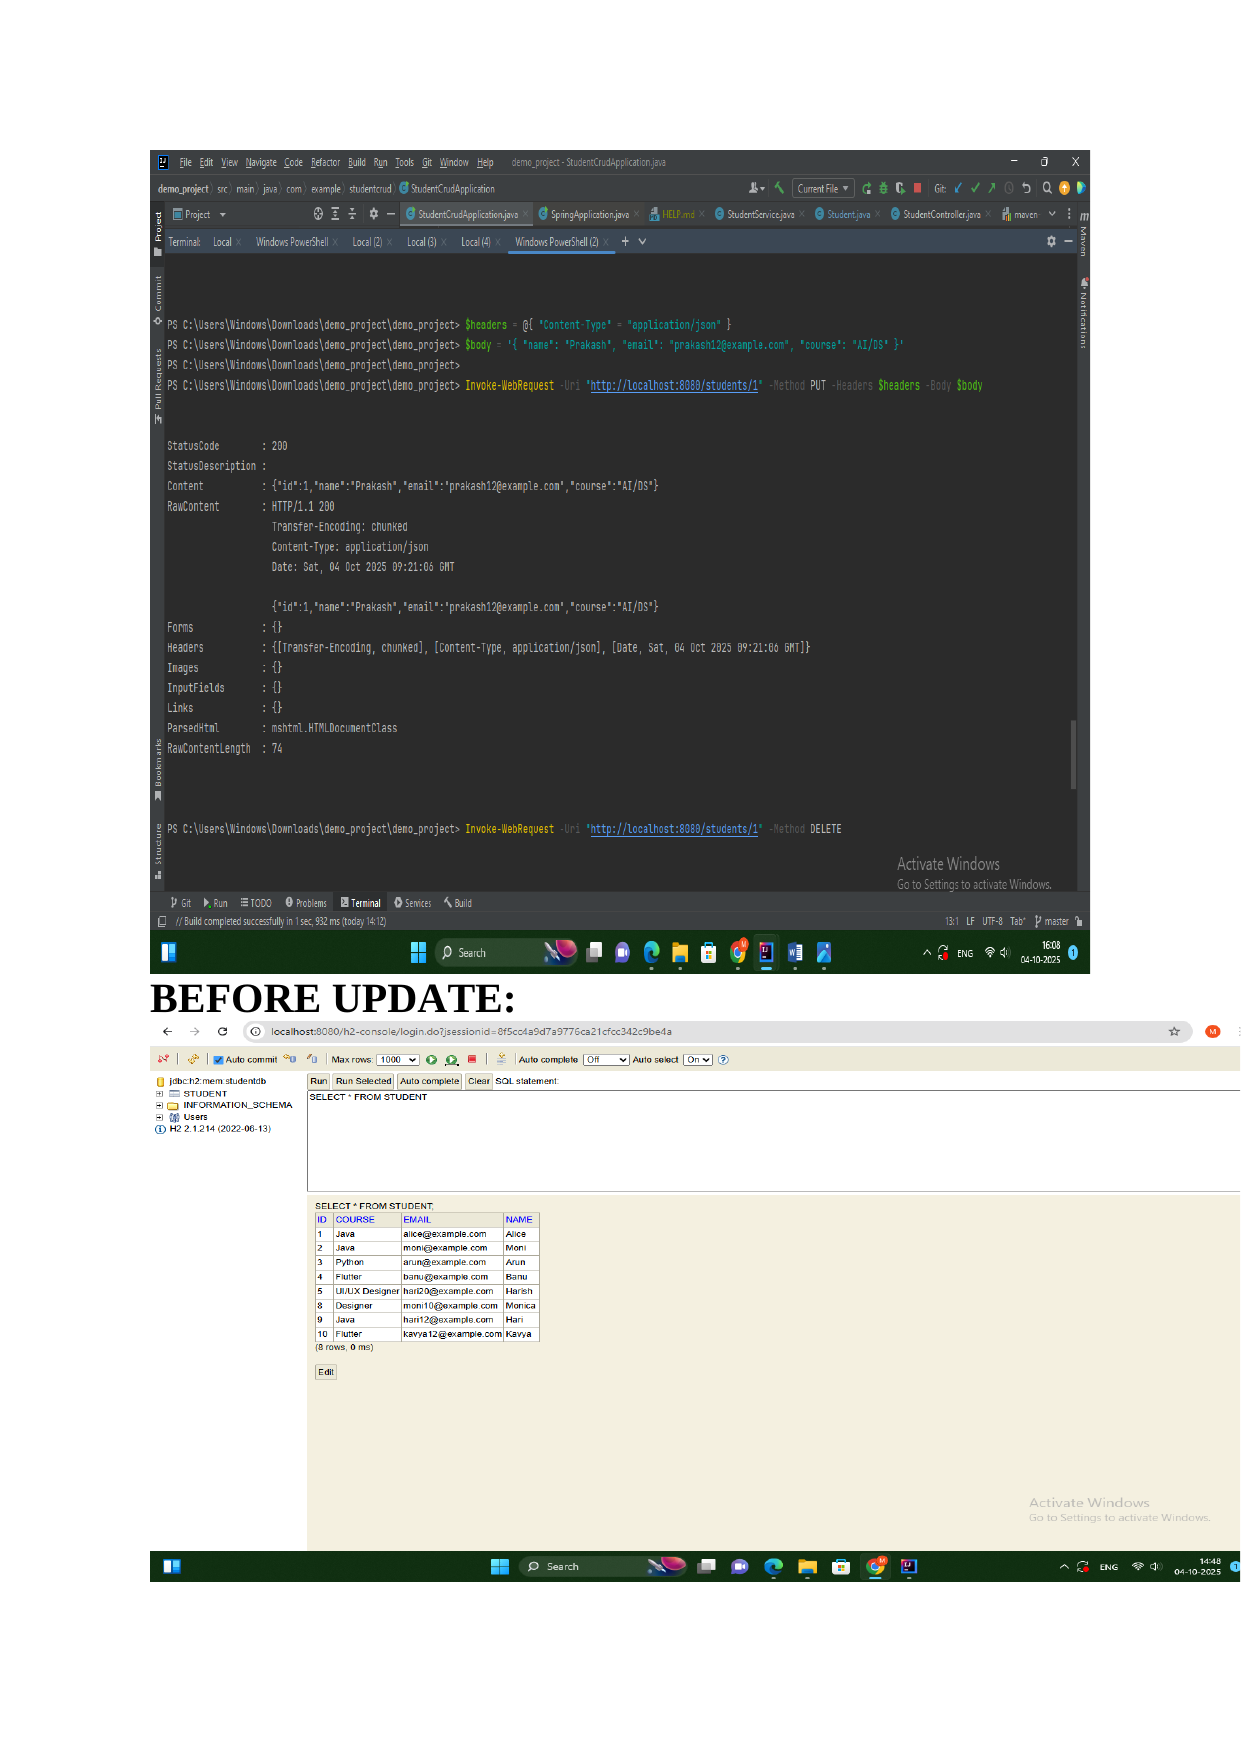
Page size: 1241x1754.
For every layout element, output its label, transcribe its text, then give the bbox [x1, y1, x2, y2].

picture [150, 150, 1091, 974]
picture [150, 1021, 1241, 1582]
text BEFORE UPDATE: [150, 974, 1090, 1021]
